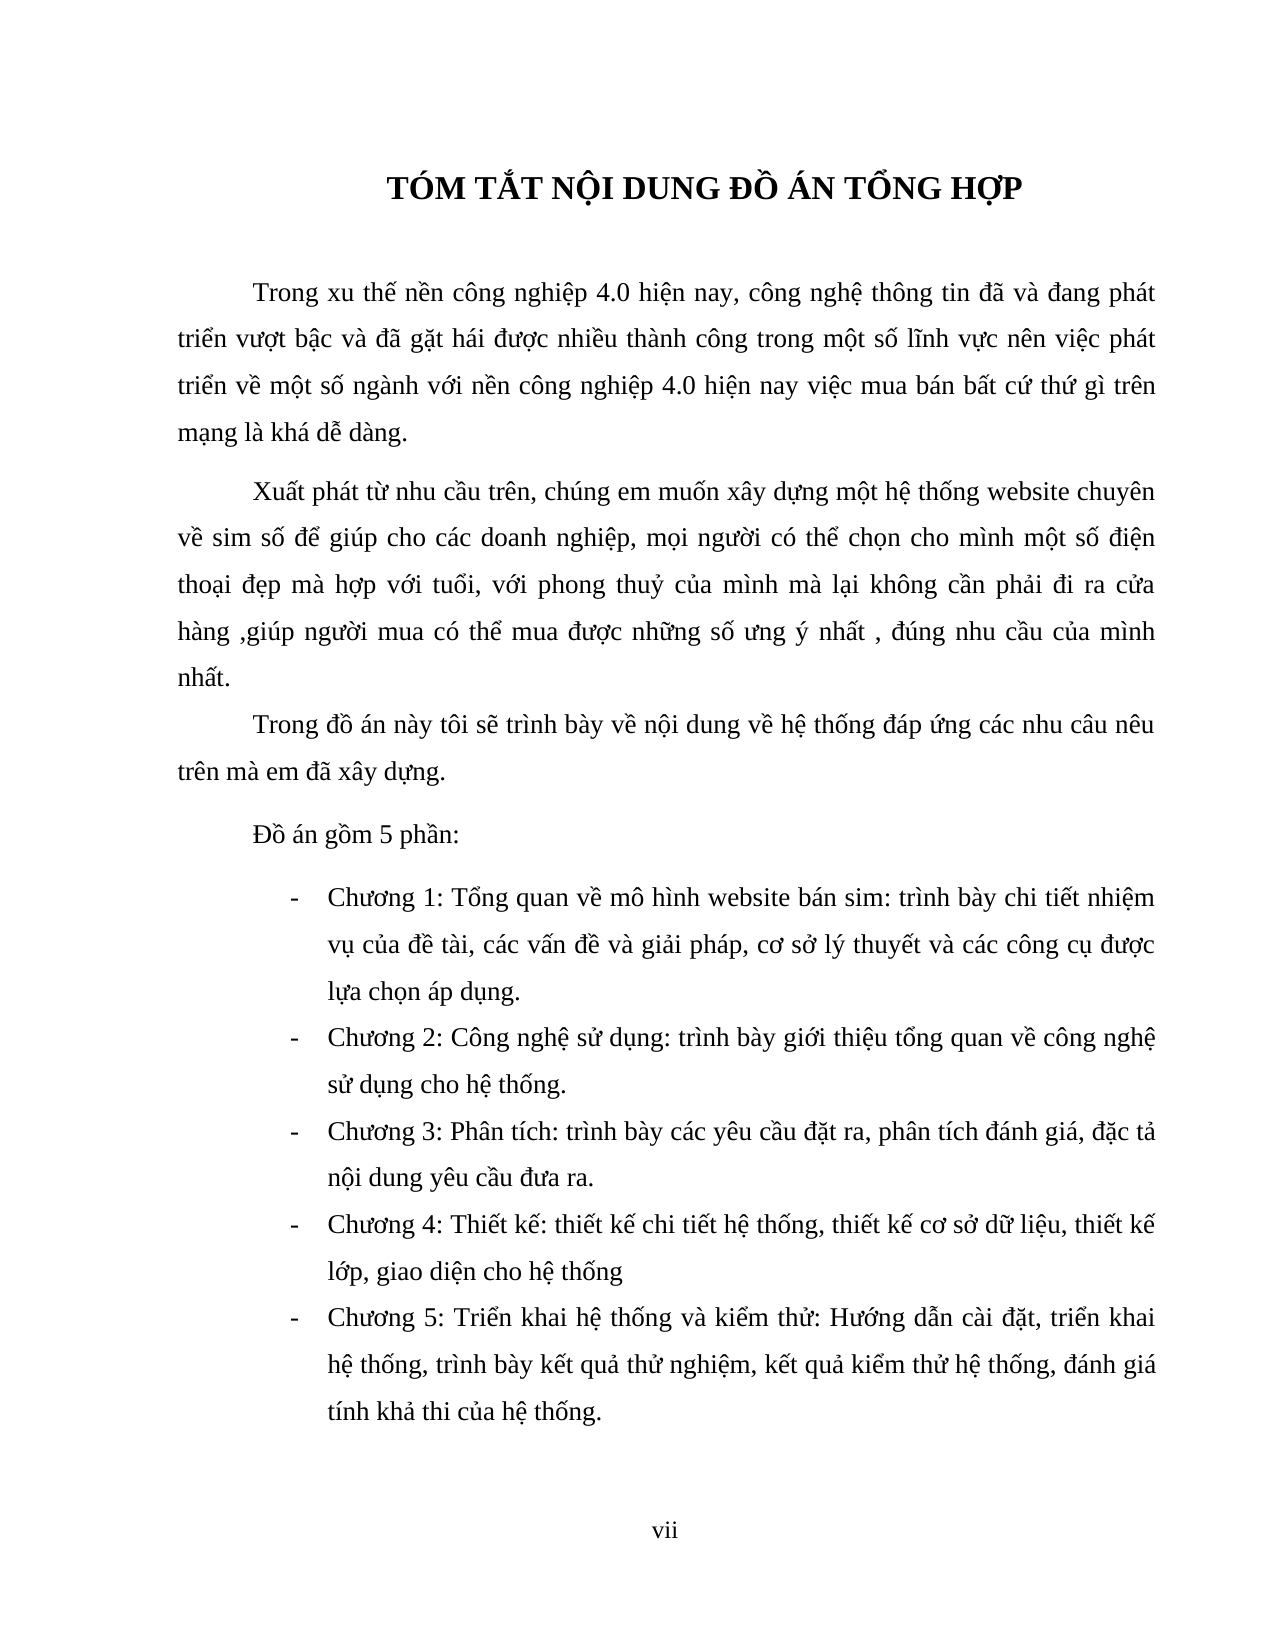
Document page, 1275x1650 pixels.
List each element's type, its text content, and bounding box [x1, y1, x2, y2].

subtitle TÓM TẮT NỘI DUNG ĐỒ ÁN TỔNG HỢP [177, 168, 1157, 206]
list Chương 5: Triển khai hệ thống và kiểm thử: Hướng dẫn cài đặt, triển khai hệ thống, trình bày kết quả thử nghiệm, kết quả kiểm thử hệ thống, đánh giá tính khả thi của hệ thống. [290, 1301, 1157, 1426]
text Trong đồ án này tôi sẽ trình bày về nội dung về hệ thống đáp ứng các nhu câu nêu trên mà em đã xây dựng. [177, 708, 1157, 786]
list Chương 2: Công nghệ sử dụng: trình bày giới thiệu tổng quan về công nghệ sử dụng cho hệ thống. [290, 1021, 1157, 1099]
text Trong xu thế nền công nghiệp 4.0 hiện nay, công nghệ thông tin đã và đang phát triển vượt bậc và đã gặt hái được nhiều thành công trong một số lĩnh vực nên việc phát triển về một số ngành với nền công nghiệp 4.0 hiện nay việc mua bán bất cứ thứ gì trên mạng là khá dễ dàng. [177, 276, 1157, 447]
text Xuất phát từ nhu cầu trên, chúng em muốn xây dựng một hệ thống website chuyên về sim số để giúp cho các doanh nghiệp, mọi người có thể chọn cho mình một số điện thoại đẹp mà hợp với tuổi, với phong thuỷ của mình mà lại không cần phải đi ra cửa hàng ,giúp người mua có thể mua được những số ưng ý nhất , đúng nhu cầu của mình nhất. [177, 475, 1157, 693]
list Chương 4: Thiết kế: thiết kế chi tiết hệ thống, thiết kế cơ sở dữ liệu, thiết kế lớp, giao diện cho hệ thống [290, 1208, 1157, 1286]
text Đồ án gồm 5 phần: [177, 818, 1157, 849]
list Chương 1: Tổng quan về mô hình website bán sim: trình bày chi tiết nhiệm vụ của đề tài, các vấn đề và giải pháp, cơ sở lý thuyết và các công cụ được lựa chọn áp dụng. [290, 881, 1157, 1006]
list Chương 3: Phân tích: trình bày các yêu cầu đặt ra, phân tích đánh giá, đặc tả nội dung yêu cầu đưa ra. [290, 1115, 1157, 1193]
